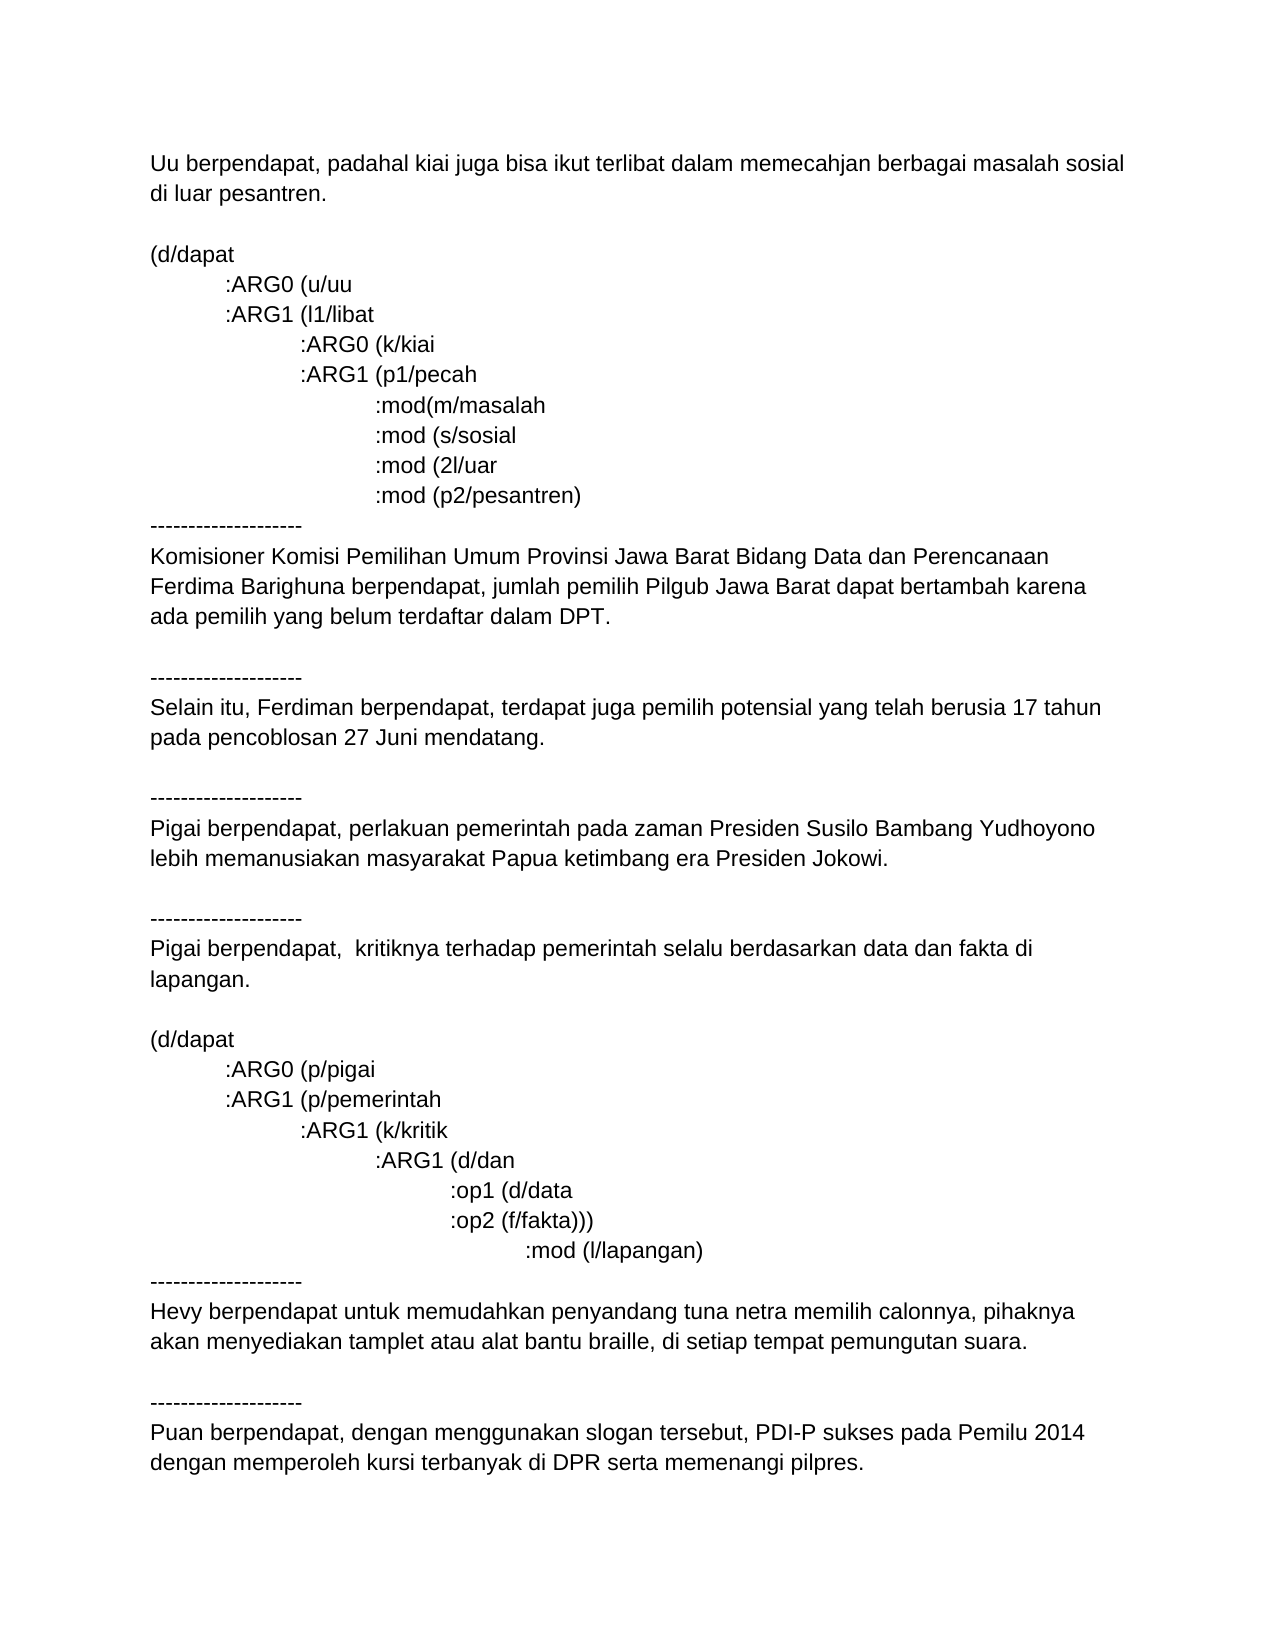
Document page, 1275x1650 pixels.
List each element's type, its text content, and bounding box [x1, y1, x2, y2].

text Pigai berpendapat, kritiknya terhadap pemerintah selalu berdasarkan data dan fakta di lapangan. [150, 935, 1125, 992]
text Hevy berpendapat untuk memudahkan penyandang tuna netra memilih calonnya, pihaknya akan menyediakan tamplet atau alat bantu braille, di setiap tempat pemungutan suara. [150, 1298, 1125, 1354]
text :mod (s/sosial [150, 422, 1125, 448]
text :mod (p2/pesantren) [150, 482, 1125, 509]
text Puan berpendapat, dengan menggunakan slogan tersebut, PDI-P sukses pada Pemilu 2014 dengan memperoleh kursi terbanyak di DPR serta memenangi pilpres. [150, 1419, 1125, 1475]
text :mod (2l/uar [150, 452, 1125, 478]
text -------------------- [150, 1388, 1125, 1415]
text :mod(m/masalah [150, 392, 1125, 418]
text -------------------- [150, 512, 1125, 539]
text Uu berpendapat, padahal kiai juga bisa ikut terlibat dalam memecahjan berbagai masalah sosial di luar pesantren. [150, 150, 1125, 207]
text :ARG0 (p/pigai [150, 1056, 1125, 1083]
text :ARG1 (d/dan [150, 1147, 1125, 1173]
text :op1 (d/data [150, 1177, 1125, 1203]
text Komisioner Komisi Pemilihan Umum Provinsi Jawa Barat Bidang Data dan Perencanaan Ferdima Barighuna berpendapat, jumlah pemilih Pilgub Jawa Barat dapat bertambah karena ada pemilih yang belum terdaftar dalam DPT. [150, 543, 1125, 629]
text :ARG0 (u/uu [150, 271, 1125, 297]
text :ARG1 (k/kritik [150, 1117, 1125, 1143]
text Selain itu, Ferdiman berpendapat, terdapat juga pemilih potensial yang telah berusia 17 tahun pada pencoblosan 27 Juni mendatang. [150, 694, 1125, 750]
text :ARG1 (p1/pecah [150, 361, 1125, 388]
text Pigai berpendapat, perlakuan pemerintah pada zaman Presiden Susilo Bambang Yudhoyono lebih memanusiakan masyarakat Papua ketimbang era Presiden Jokowi. [150, 814, 1125, 871]
text -------------------- [150, 1268, 1125, 1294]
text -------------------- [150, 663, 1125, 690]
text (d/dapat [150, 1026, 1125, 1052]
text :op2 (f/fakta))) [150, 1207, 1125, 1234]
text :mod (l/lapangan) [150, 1237, 1125, 1264]
text :ARG0 (k/kiai [150, 331, 1125, 358]
text :ARG1 (p/pemerintah [150, 1086, 1125, 1113]
text (d/dapat [150, 241, 1125, 267]
text :ARG1 (l1/libat [150, 301, 1125, 327]
text -------------------- [150, 905, 1125, 932]
text -------------------- [150, 784, 1125, 811]
